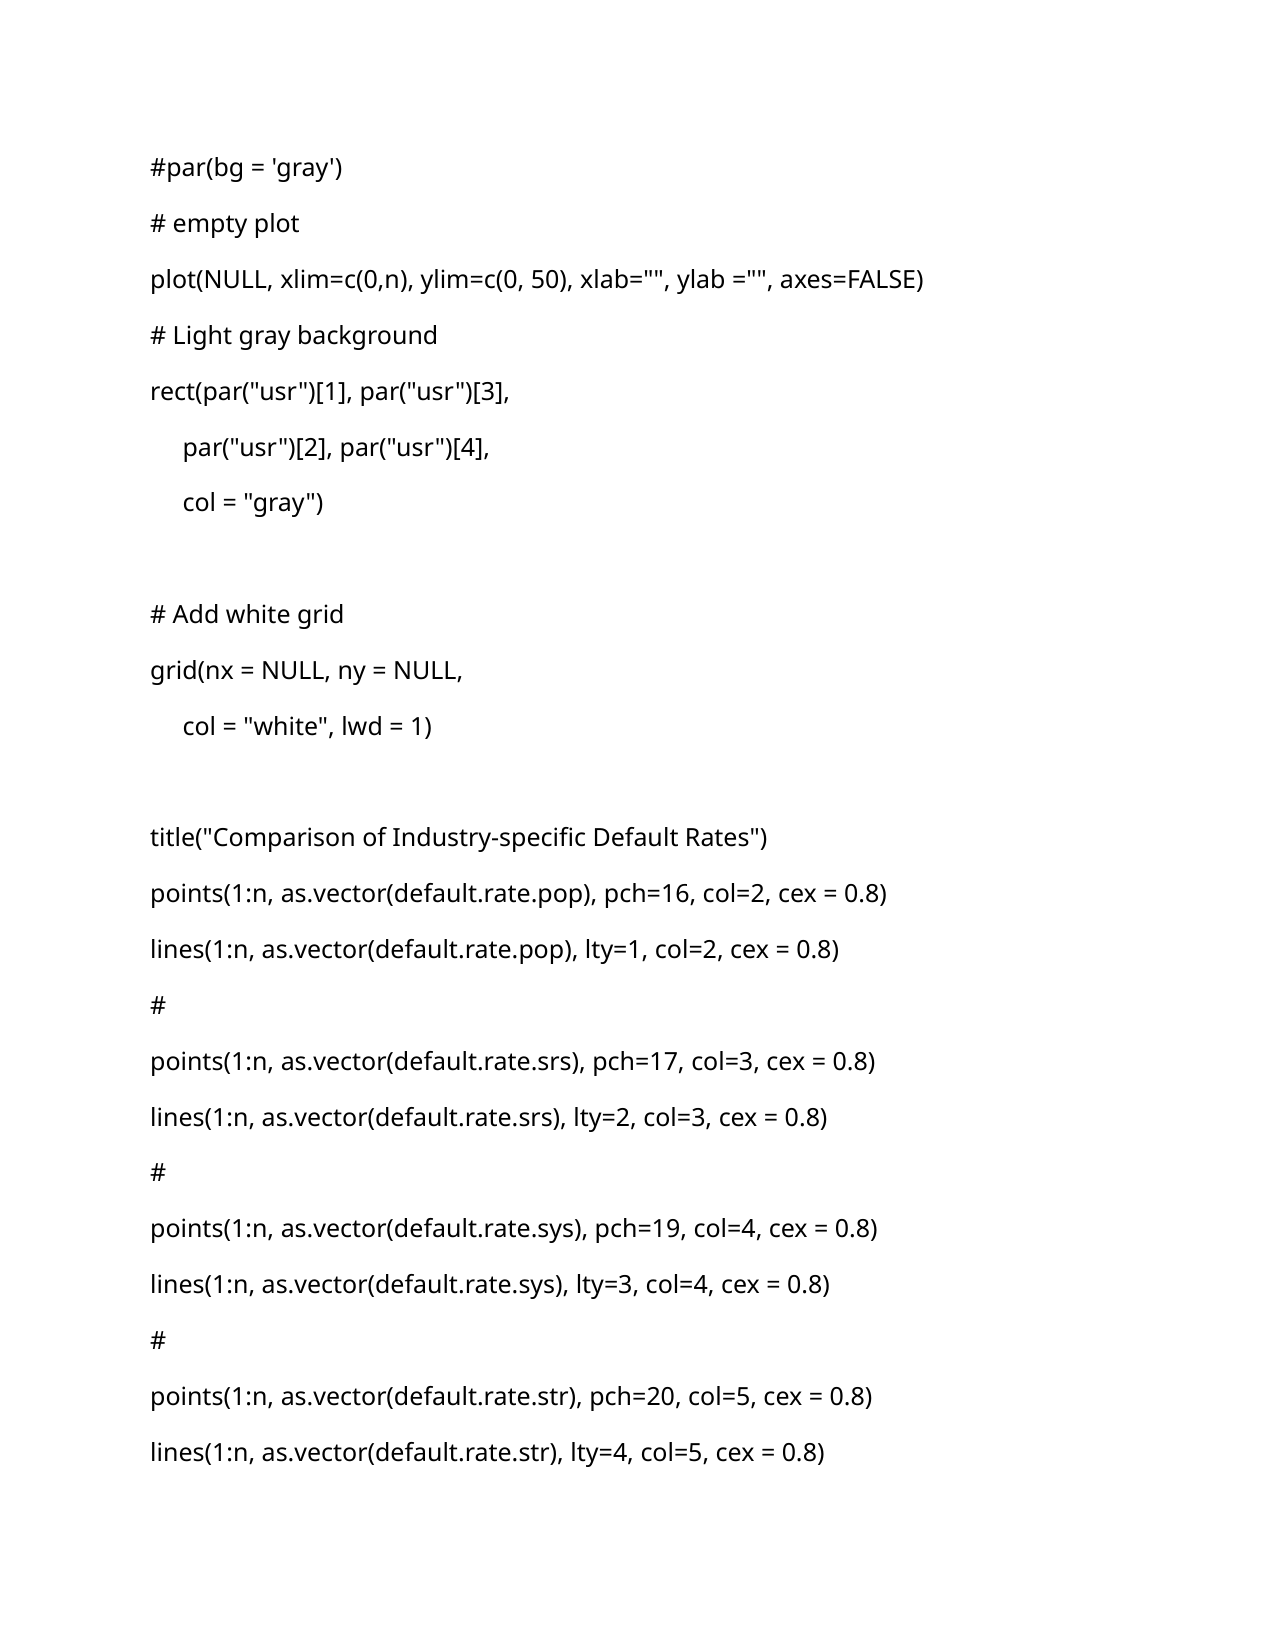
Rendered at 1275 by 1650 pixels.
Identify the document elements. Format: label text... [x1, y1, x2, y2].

text # [150, 1155, 1125, 1189]
text lines(1:n, as.vector(default.rate.sys), lty=3, col=4, cex = 0.8) [150, 1267, 1125, 1301]
text # empty plot [150, 206, 1125, 240]
text plot(NULL, xlim=c(0,n), ylim=c(0, 50), xlab="", ylab ="", axes=FALSE) [150, 262, 1125, 296]
text #par(bg = 'gray') [150, 150, 1125, 184]
text grid(nx = NULL, ny = NULL, [150, 652, 1125, 687]
text col = "white", lwd = 1) [150, 708, 1125, 742]
text par("usr")[2], par("usr")[4], [150, 429, 1125, 463]
text # Light gray background [150, 317, 1125, 352]
text lines(1:n, as.vector(default.rate.str), lty=4, col=5, cex = 0.8) [150, 1434, 1125, 1468]
text points(1:n, as.vector(default.rate.str), pch=20, col=5, cex = 0.8) [150, 1378, 1125, 1412]
text points(1:n, as.vector(default.rate.srs), pch=17, col=3, cex = 0.8) [150, 1043, 1125, 1077]
text lines(1:n, as.vector(default.rate.pop), lty=1, col=2, cex = 0.8) [150, 932, 1125, 966]
text rect(par("usr")[1], par("usr")[3], [150, 373, 1125, 407]
text points(1:n, as.vector(default.rate.sys), pch=19, col=4, cex = 0.8) [150, 1211, 1125, 1245]
text col = "gray") [150, 485, 1125, 519]
text title("Comparison of Industry-specific Default Rates") [150, 820, 1125, 854]
text # Add white grid [150, 597, 1125, 631]
text # [150, 987, 1125, 1022]
text points(1:n, as.vector(default.rate.pop), pch=16, col=2, cex = 0.8) [150, 876, 1125, 910]
text # [150, 1322, 1125, 1357]
text lines(1:n, as.vector(default.rate.srs), lty=2, col=3, cex = 0.8) [150, 1099, 1125, 1133]
